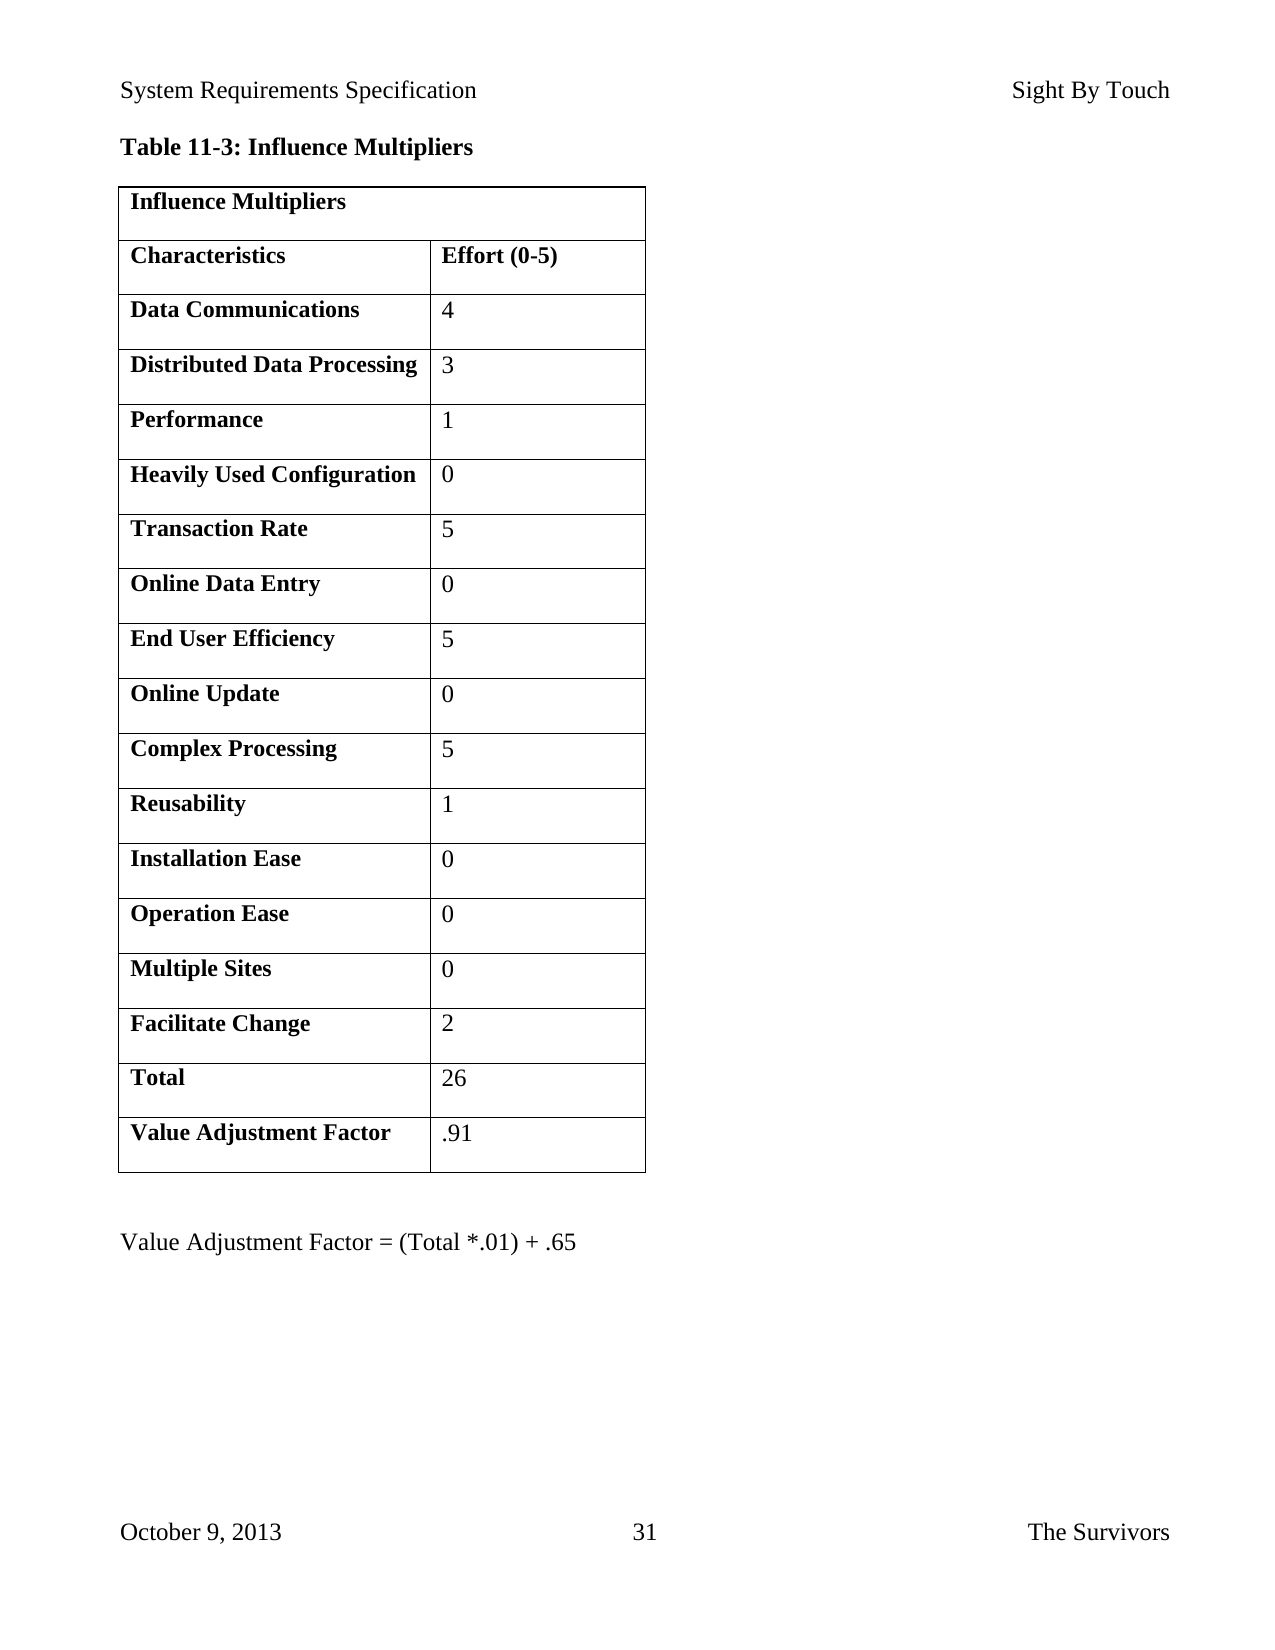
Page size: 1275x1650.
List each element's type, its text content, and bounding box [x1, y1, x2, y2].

table_cell 0 [431, 569, 645, 623]
table_cell Online Update [119, 679, 430, 733]
table_cell End User Efficiency [119, 624, 430, 678]
table_cell Online Data Entry [119, 569, 430, 623]
table_cell Total [119, 1064, 430, 1117]
table_cell Installation Ease [119, 844, 430, 898]
table_cell Performance [119, 405, 430, 458]
text Table 11-3: Influence Multipliers [120, 132, 1170, 161]
table_cell 1 [431, 405, 645, 458]
table_cell 0 [431, 954, 645, 1007]
table_cell Data Communications [119, 295, 430, 349]
table_cell 3 [431, 350, 645, 404]
table_cell Facilitate Change [119, 1009, 430, 1062]
table_cell 4 [431, 295, 645, 349]
table_cell Operation Ease [119, 899, 430, 953]
table_cell Complex Processing [119, 734, 430, 788]
table_cell 2 [431, 1009, 645, 1062]
table_cell Distributed Data Processing [119, 350, 430, 404]
table_cell Effort (0-5) [431, 241, 645, 294]
text Value Adjustment Factor = (Total *.01) + .65 [120, 1227, 1170, 1256]
table_cell Value Adjustment Factor [119, 1118, 430, 1172]
table_cell 26 [431, 1064, 645, 1117]
table_cell Multiple Sites [119, 954, 430, 1007]
table_cell Characteristics [119, 241, 430, 294]
table_cell .91 [431, 1118, 645, 1172]
table_cell 5 [431, 734, 645, 788]
table_cell Reusability [119, 789, 430, 843]
table_cell 5 [431, 624, 645, 678]
table_cell 0 [431, 460, 645, 513]
table_cell Transaction Rate [119, 515, 430, 568]
table_cell 1 [431, 789, 645, 843]
table_cell 0 [431, 844, 645, 898]
table_header Influence Multipliers [119, 188, 645, 240]
table_cell 0 [431, 899, 645, 953]
table_cell 0 [431, 679, 645, 733]
table_cell Heavily Used Configuration [119, 460, 430, 513]
table_cell 5 [431, 515, 645, 568]
